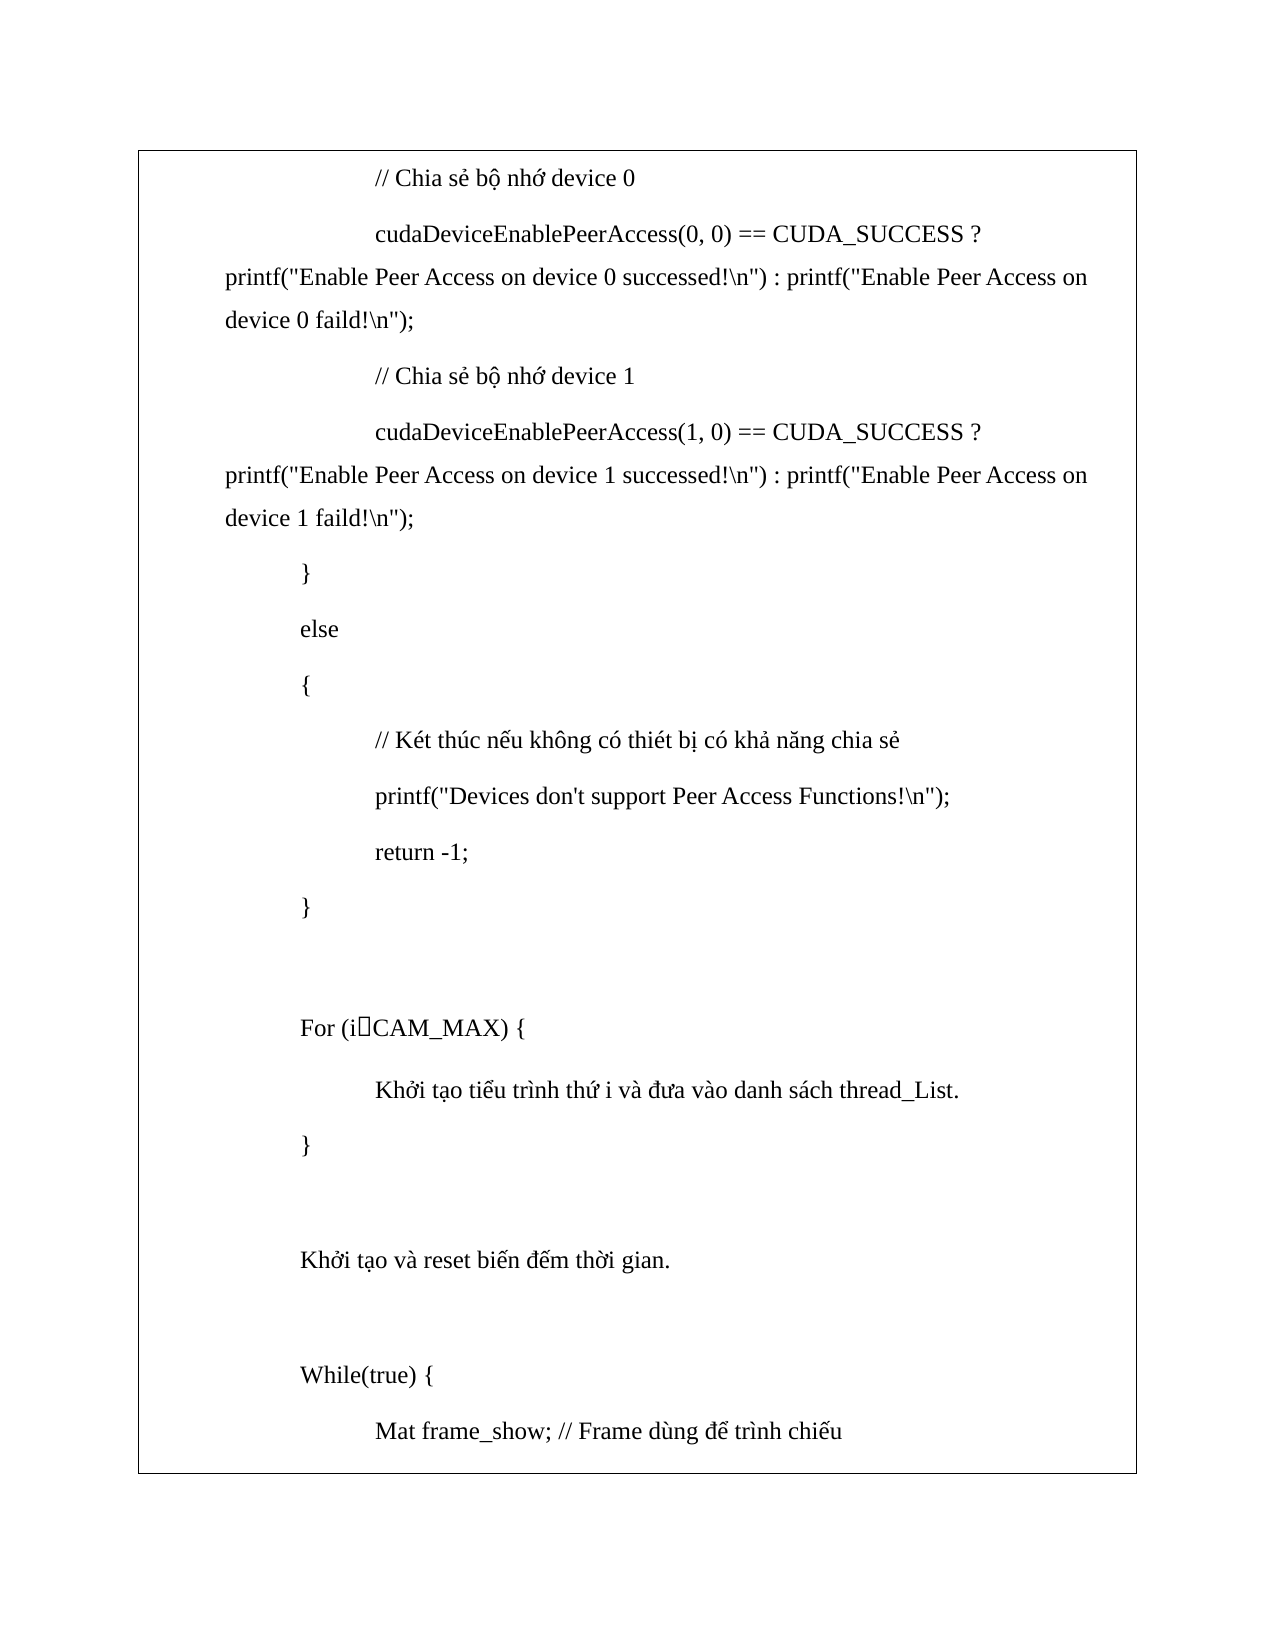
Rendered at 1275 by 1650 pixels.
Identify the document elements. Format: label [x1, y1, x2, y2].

table_header [139, 151, 1136, 1472]
